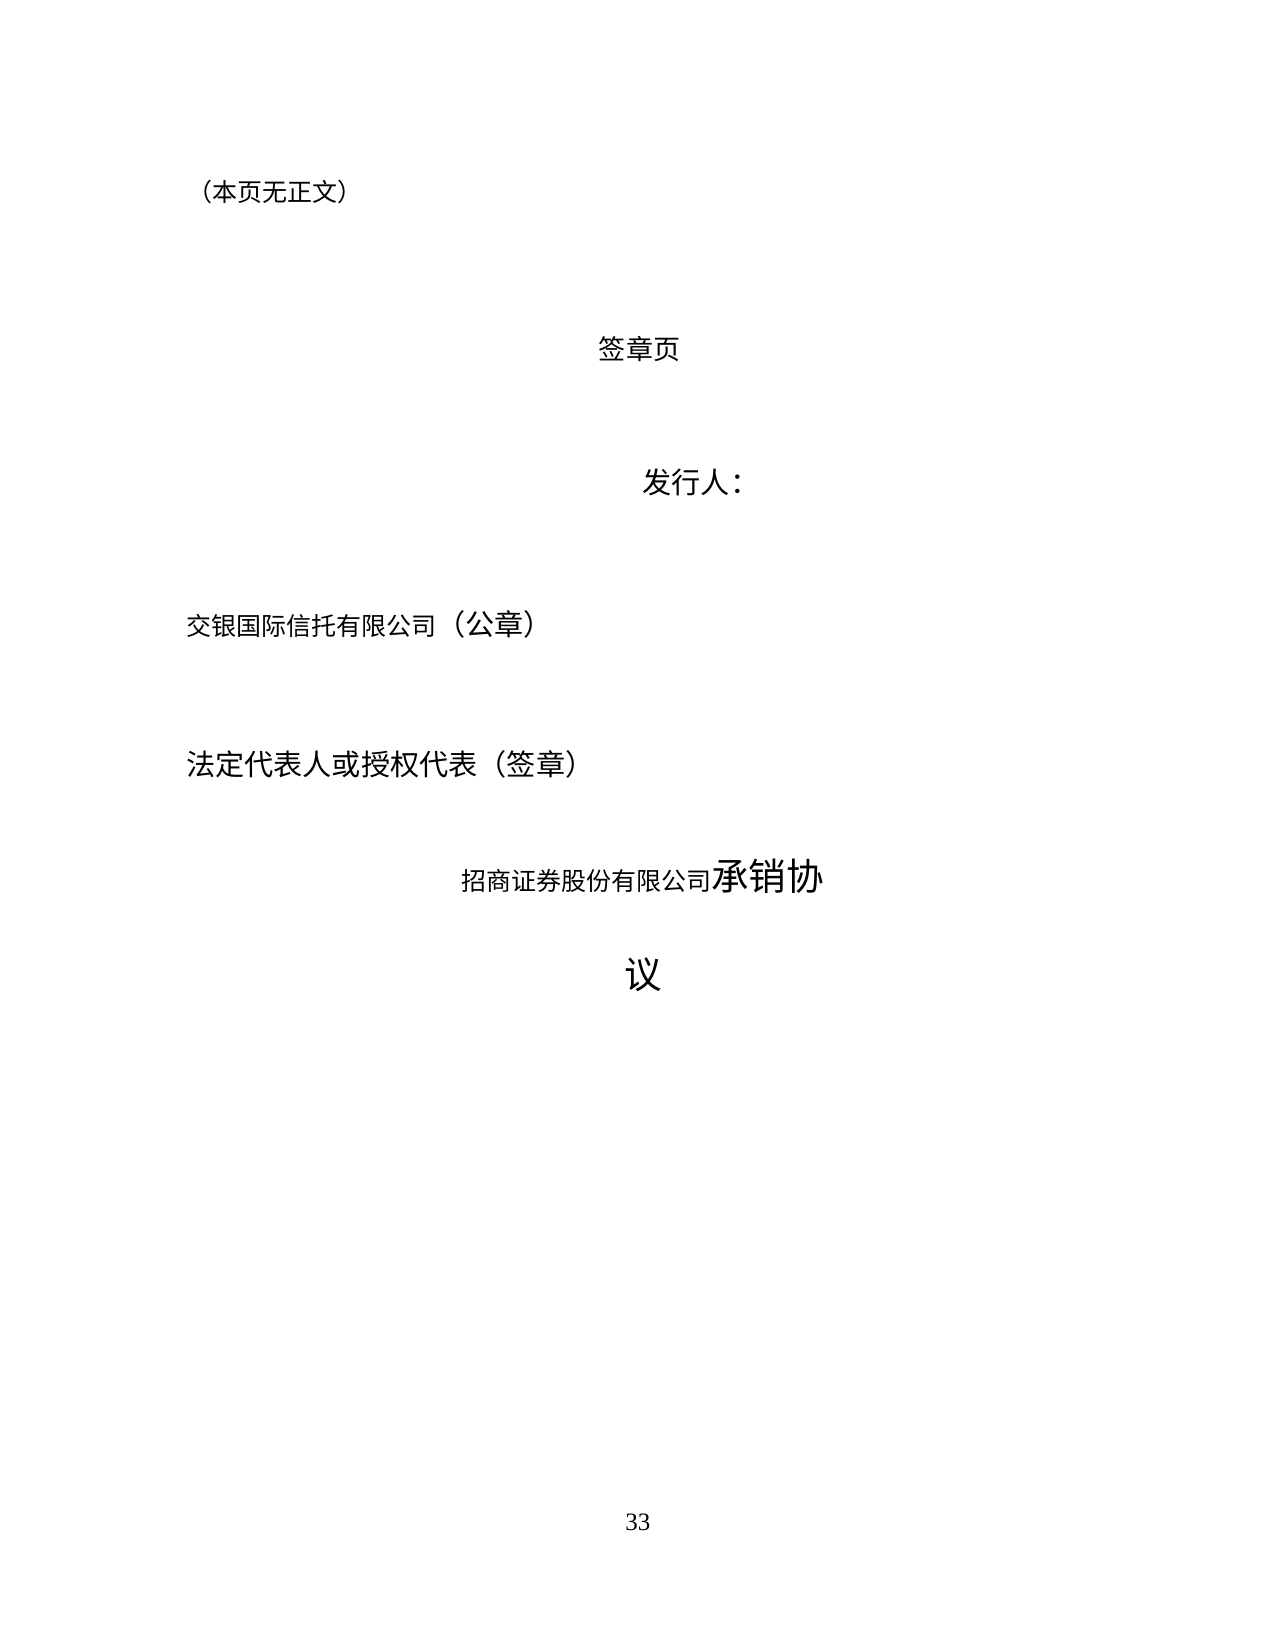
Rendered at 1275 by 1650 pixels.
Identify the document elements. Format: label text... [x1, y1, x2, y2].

text 签章页 [187, 328, 680, 367]
text 承销协议 [449, 847, 835, 999]
text 法定代表人或授权代表（签章） [186, 741, 761, 784]
text 发行人： [186, 460, 761, 502]
text （公章） [186, 602, 761, 644]
